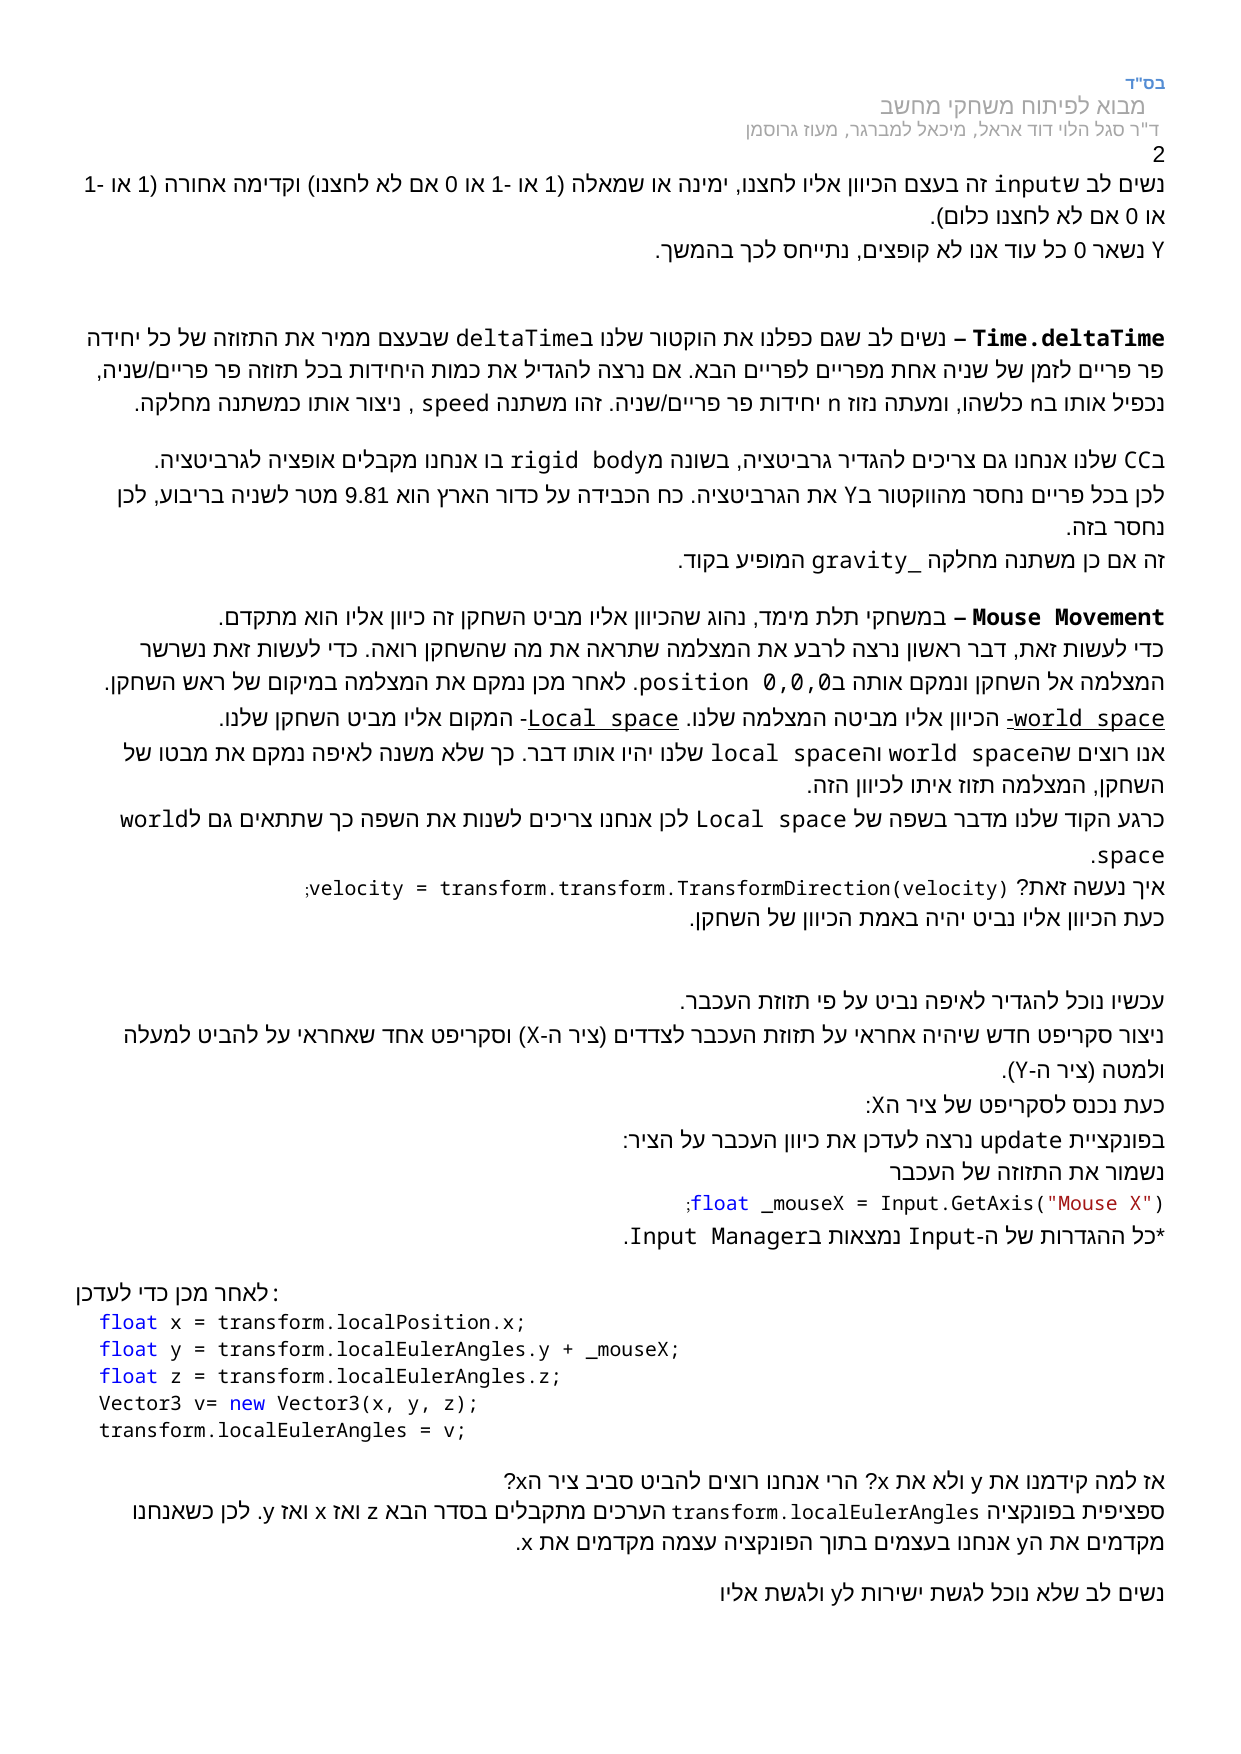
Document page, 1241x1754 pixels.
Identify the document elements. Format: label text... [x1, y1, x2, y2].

text לאחר מכן כדי לעדכן: float x = transform.localPosition.x; [75, 1277, 1165, 1335]
text transform.localEulerAngles = v; [75, 1416, 1165, 1443]
text Vector3 v= new Vector3(x, y, z); [75, 1389, 1165, 1416]
text float y = transform.localEulerAngles.y + _mouseX; [75, 1335, 1165, 1362]
text נשים לב שלא נוכל לגשת ישירות לy ולגשת אליו [75, 1580, 1165, 1607]
text עכשיו נוכל להגדיר לאיפה נביט על פי תזוזת העכבר. ניצור סקריפט חדש שיהיה אחראי על תזוזת העכבר לצדדים (ציר ה-X) וסקריפט אחד שאחראי על להביט למעלה ולמטה (ציר ה-Y). כעת נכנס לסקריפט של ציר הX: בפונקציית update נרצה לעדכן את כיוון העכבר על הציר: נשמור את התזוזה של העכבר float _mouseX = Input.GetAxis("Mouse X"); *כל ההגדרות של ה-Input נמצאות בInput Manager. [75, 988, 1165, 1251]
text float z = transform.localEulerAngles.z; [75, 1362, 1165, 1389]
text אז למה קידמנו את y ולא את x? הרי אנחנו רוצים להביט סביב ציר הx? ספציפית בפונקציה transform.localEulerAngles הערכים מתקבלים בסדר הבא z ואז x ואז y. לכן כשאנחנו מקדמים את הy אנחנו בעצמים בתוך הפונקציה עצמה מקדמים את x. [75, 1468, 1165, 1556]
text בCC שלנו אנחנו גם צריכים להגדיר גרביטציה, בשונה מrigid body בו אנחנו מקבלים אופציה לגרביטציה. לכן בכל פריים נחסר מהווקטור בY את הגרביטציה. כח הכבידה על כדור הארץ הוא 9.81 מטר לשניה בריבוע, לכן נחסר בזה. זה אם כן משתנה מחלקה _gravity המופיע בקוד. [75, 444, 1165, 575]
text Mouse Movement – במשחקי תלת מימד, נהוג שהכיוון אליו מביט השחקן זה כיוון אליו הוא מתקדם. כדי לעשות זאת, דבר ראשון נרצה לרבע את המצלמה שתראה את מה שהשחקן רואה. כדי לעשות זאת נשרשר המצלמה אל השחקן ונמקם אותה בposition 0,0,0. לאחר מכן נמקם את המצלמה במיקום של ראש השחקן. world space- הכיוון אליו מביטה המצלמה שלנו. Local space- המקום אליו מביט השחקן שלנו. אנו רוצים שהworld space והlocal space שלנו יהיו אותו דבר. כך שלא משנה לאיפה נמקם את מבטו של השחקן, המצלמה תזוז איתו לכיוון הזה. כרגע הקוד שלנו מדבר בשפה של Local space לכן אנחנו צריכים לשנות את השפה כך שתתאים גם לworld space. איך נעשה זאת? velocity = transform.transform.TransformDirection(velocity); כעת הכיוון אליו נביט יהיה באמת הכיוון של השחקן. [75, 601, 1165, 963]
text נשים לב שinput זה בעצם הכיוון אליו לחצנו, ימינה או שמאלה (1 או -1 או 0 אם לא לחצנו) וקדימה אחורה (1 או -1 או 0 אם לא לחצנו כלום). Y נשאר 0 כל עוד אנו לא קופצים, נתייחס לכך בהמשך. [75, 168, 1165, 265]
text Time.deltaTime – נשים לב שגם כפלנו את הוקטור שלנו בdeltaTime שבעצם ממיר את התזוזה של כל יחידה פר פריים לזמן של שניה אחת מפריים לפריים הבא. אם נרצה להגדיל את כמות היחידות בכל תזוזה פר פריים/שניה, נכפיל אותו בn כלשהו, ומעתה נזוז n יחידות פר פריים/שניה. זהו משתנה speed , ניצור אותו כמשתנה מחלקה. [75, 291, 1165, 418]
